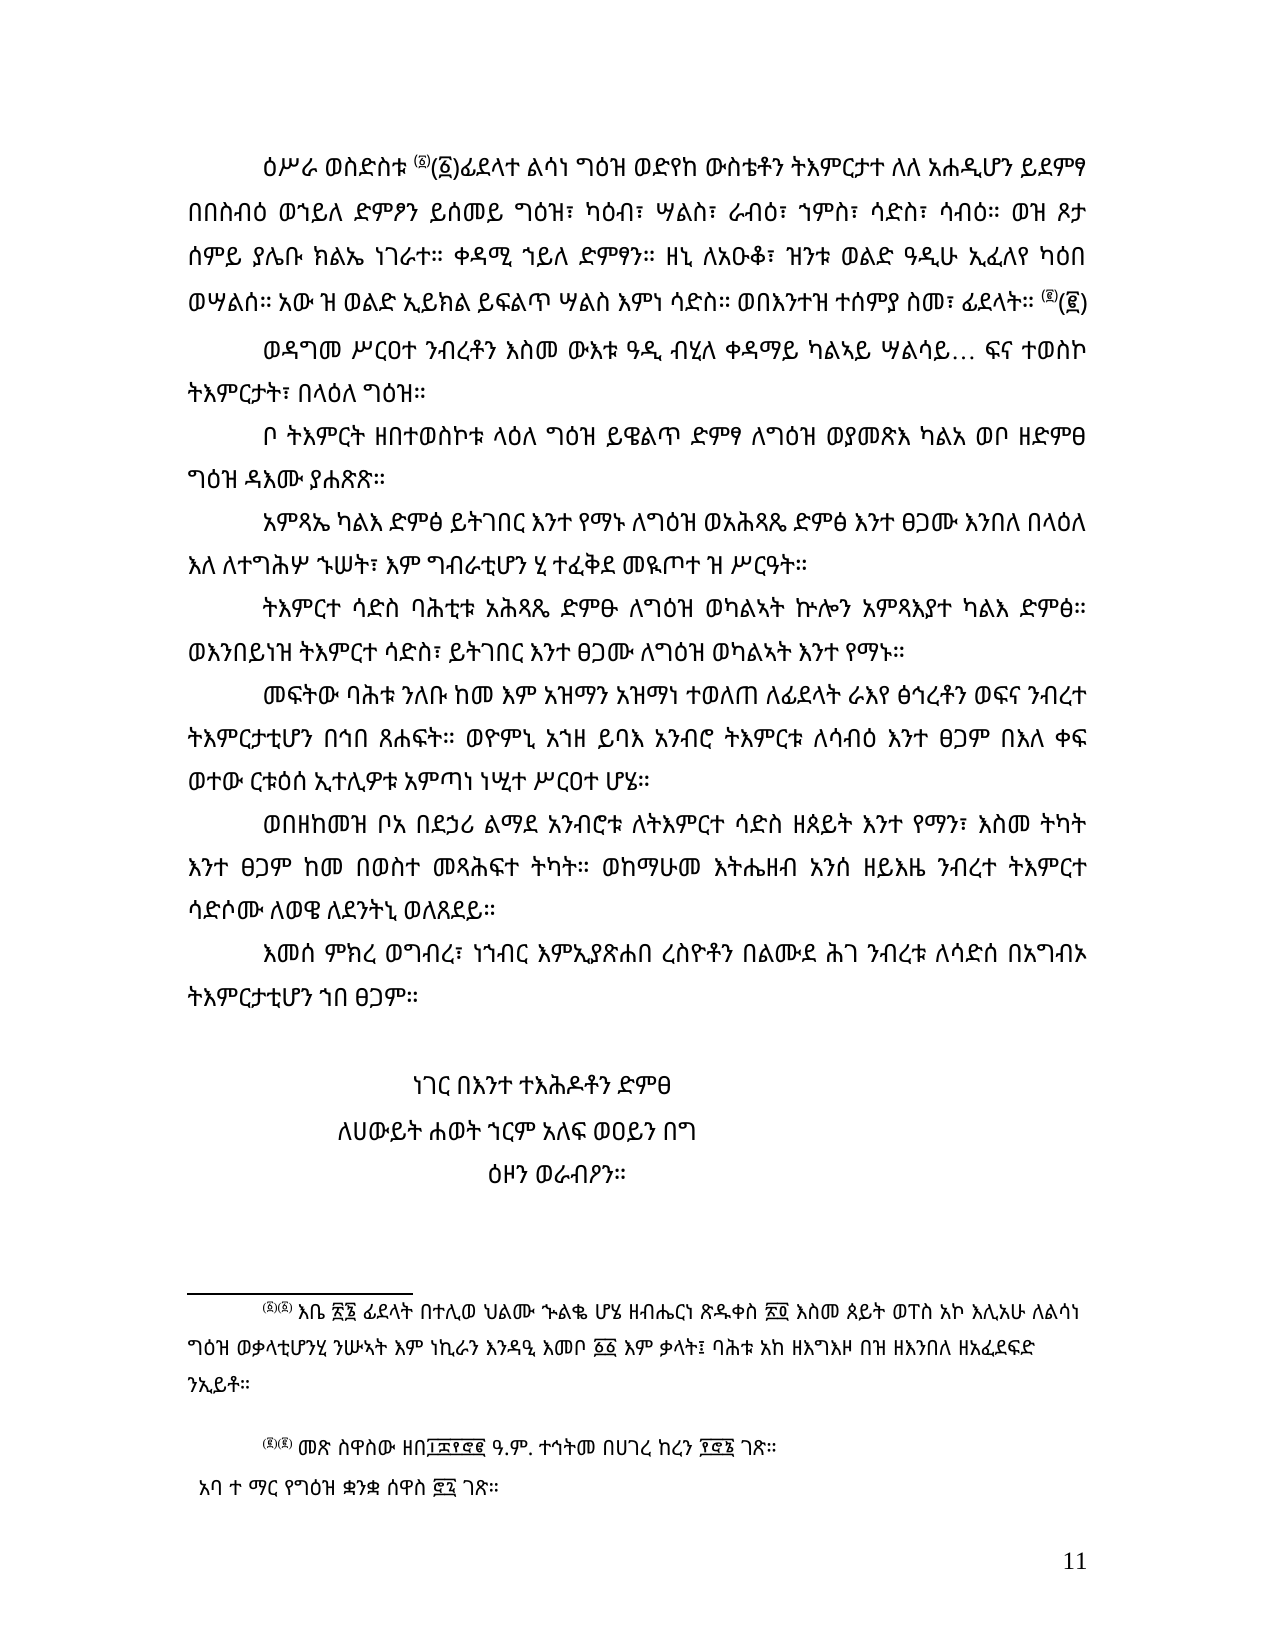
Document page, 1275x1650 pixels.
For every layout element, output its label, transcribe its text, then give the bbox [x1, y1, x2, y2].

text እመሰ ምክረ ወግብረ፣ ነኀብር እምኢያጽሐበ ረስዮቶን በልሙደ ሕገ ንብረቱ ለሳድሰ በአግብኦ ትእምርታቲሆን ኀበ ፀጋም። [187, 939, 1087, 1011]
text ዕዞን ወራብዖን። [412, 1160, 1087, 1189]
text ቦ ትእምርት ዘበተወስኮቱ ላዕለ ግዕዝ ይዌልጥ ድምፃ ለግዕዝ ወያመጽእ ካልአ ወቦ ዘድምፀ ግዕዝ ዳእሙ ያሐጽጽ። [187, 422, 1087, 494]
text ወበዘከመዝ ቦአ በደኃሪ ልማደ አንብሮቱ ለትእምርተ ሳድስ ዘጰይት እንተ የማን፣ እስመ ትካት እንተ ፀጋም ከመ በወስተ መጻሕፍተ ትካት። ወከማሁመ እትሔዘብ አንሰ ዘይእዜ ንብረተ ትእምርተ ሳድሶሙ ለወዌ ለደንትኒ ወለጸደይ። [187, 810, 1087, 925]
text ነገር በእንተ ተእሕዶቶን ድምፀ [187, 1071, 1087, 1100]
text መፍትው ባሕቱ ንለቡ ከመ እም አዝማን አዝማነ ተወለጠ ለፊደላት ራእየ ፅኅረቶን ወፍና ንብረተ ትእምርታቲሆን በኅበ ጸሐፍት። ወዮምኒ አኀዘ ይባእ አንብሮ ትእምርቱ ለሳብዕ እንተ ፀጋም በእለ ቀፍ ወተው ርቱዕሰ ኢተሊዎቱ አምጣነ ነሢተ ሥርዐተ ሆሄ። [187, 681, 1087, 796]
text ትእምርተ ሳድስ ባሕቲቱ አሕጻጼ ድምፁ ለግዕዝ ወካልኣት ኵሎን አምጻእያተ ካልእ ድምፅ። ወእንበይነዝ ትእምርተ ሳድስ፣ ይትገበር እንተ ፀጋሙ ለግዕዝ ወካልኣት እንተ የማኑ። [187, 594, 1087, 666]
text ለሀውይት ሐወት ኀርም አለፍ ወዐይን በግ [262, 1117, 1087, 1146]
text አምጻኤ ካልእ ድምፅ ይትገበር እንተ የማኑ ለግዕዝ ወአሕጻጼ ድምፅ እንተ ፀጋሙ እንበለ በላዕለ እለ ለተግሕሦ ኁሠት፣ እም ግብራቲሆን ሂ ተፈቅደ መዪጦተ ዝ ሥርዓት። [187, 508, 1087, 580]
text ዕሥራ ወስድስቱ (፩)ፊደላተ ልሳነ ግዕዝ ወድየከ ውስቴቶን ትእምርታተ ለለ አሐዲሆን ይደምፃ በበስብዕ ወኀይለ ድምፆን ይሰመይ ግዕዝ፣ ካዕብ፣ ሣልስ፣ ራብዕ፣ ኀምስ፣ ሳድስ፣ ሳብዕ። ወዝ ጾታ ሰምይ ያሌቡ ክልኤ ነገራተ። ቀዳሚ ኀይለ ድምፃን። ዘኒ ለአዑቆ፣ ዝንቱ ወልድ ዓዲሁ ኢፈለየ ካዕበ ወሣልሰ። አው ዝ ወልድ ኢይክል ይፍልጥ ሣልስ እምነ ሳድስ። ወበእንተዝ ተሰምያ ስመ፣ ፊደላት። (፪) [187, 150, 1087, 319]
text ወዳግመ ሥርዐተ ንብረቶን እስመ ውእቱ ዓዲ ብሂለ ቀዳማይ ካልኣይ ሣልሳይ… ፍና ተወስኮ ትእምርታት፣ በላዕለ ግዕዝ። [187, 336, 1087, 408]
